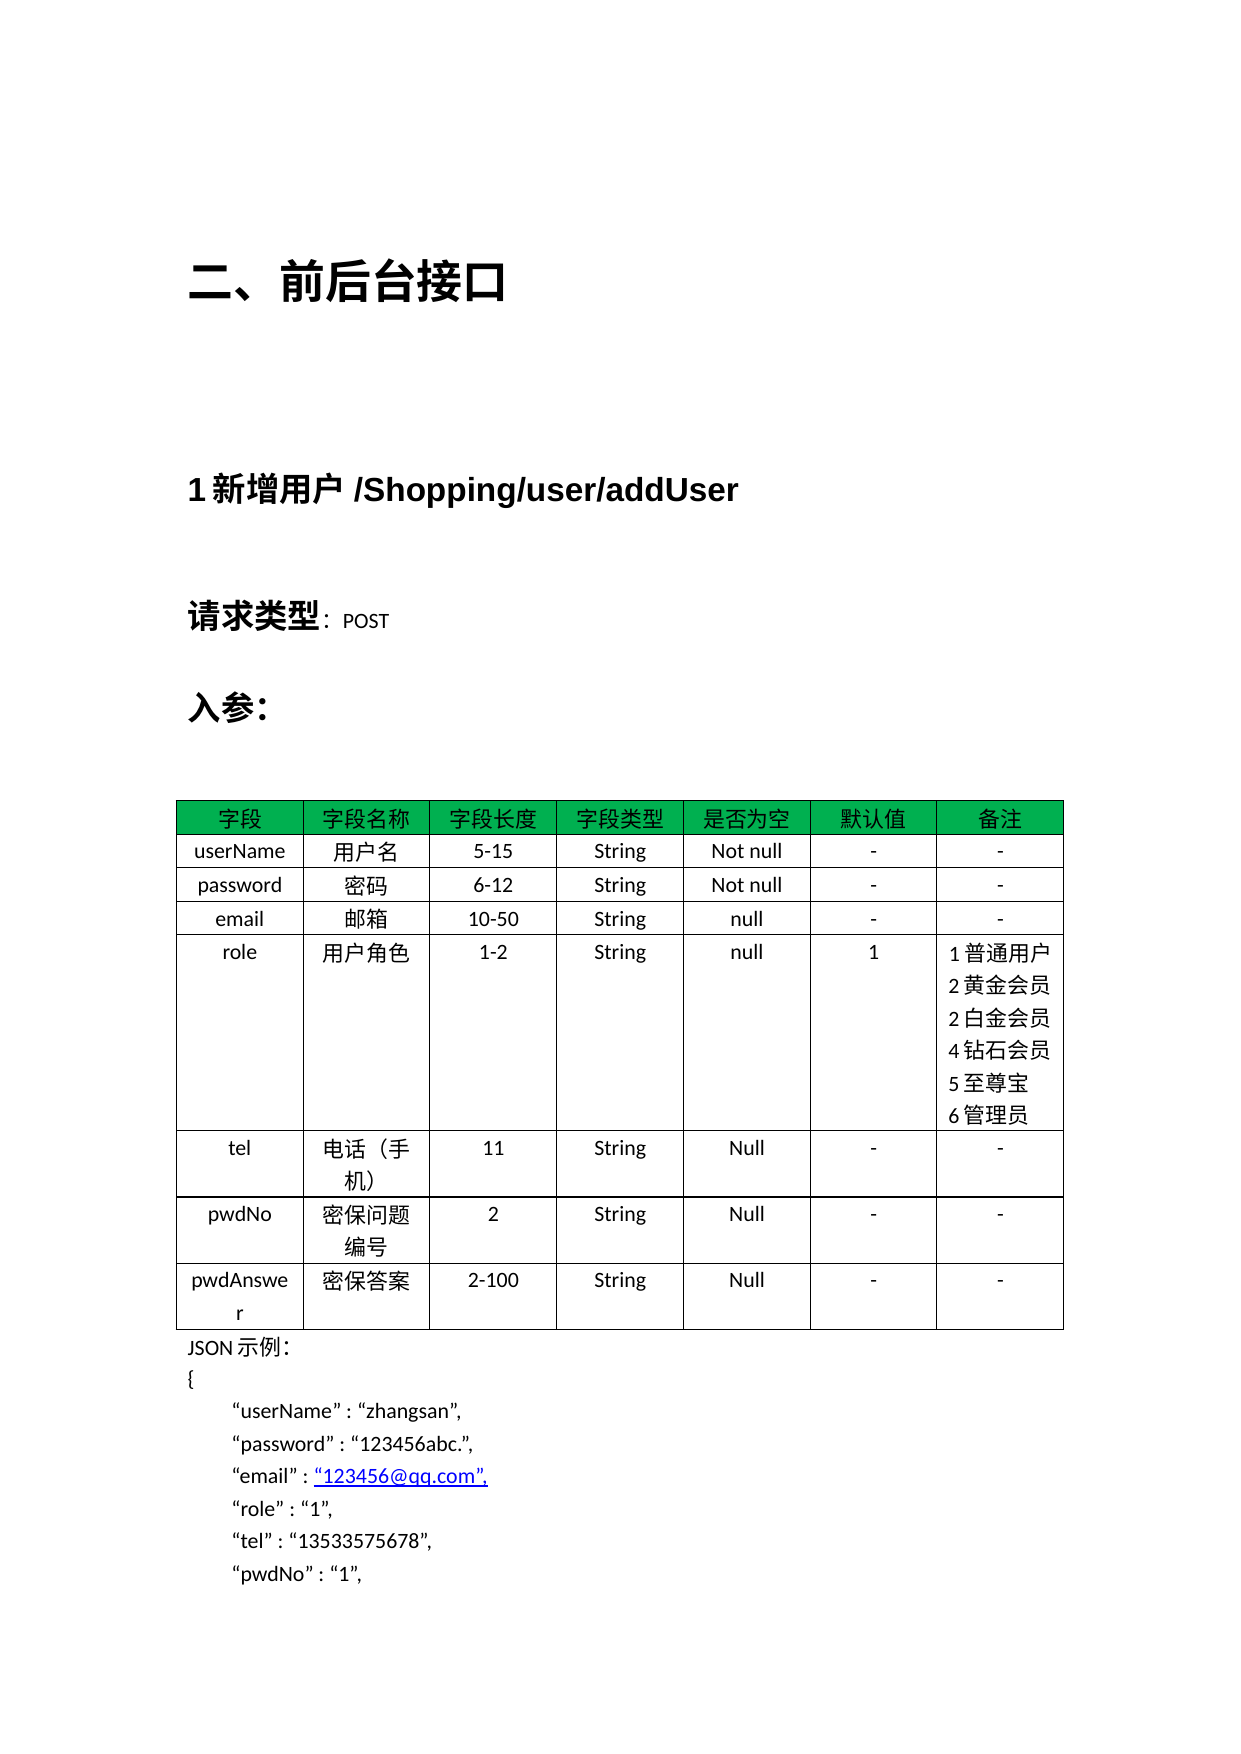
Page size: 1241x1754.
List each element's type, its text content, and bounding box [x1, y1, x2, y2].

table_cell 电话（手机） [304, 1131, 429, 1196]
text 请求类型：POST [187, 581, 1053, 646]
table_cell role [177, 935, 303, 1130]
table_cell String [557, 902, 683, 934]
table_cell Not null [684, 835, 810, 867]
table_cell String [557, 1198, 683, 1262]
table_cell tel [177, 1131, 303, 1196]
table_cell - [811, 1264, 936, 1328]
table_header 字段长度 [430, 801, 556, 834]
table_cell Null [684, 1264, 810, 1328]
table_cell null [684, 935, 810, 1130]
table_cell - [811, 868, 936, 901]
table_cell 2 [430, 1198, 556, 1262]
table_cell - [937, 1198, 1063, 1262]
text “password” : “123456abc.”, [187, 1427, 1053, 1459]
table_cell 用户角色 [304, 935, 429, 1130]
table_cell 邮箱 [304, 902, 429, 934]
text “userName” : “zhangsan”, [187, 1394, 1053, 1427]
table_cell Null [684, 1131, 810, 1196]
table_header 默认值 [811, 801, 936, 834]
table_cell - [811, 902, 936, 934]
subtitle 前后台接口 [187, 230, 1053, 327]
subtitle 入参： [187, 673, 1053, 738]
table_header 是否为空 [684, 801, 810, 834]
table_cell Null [684, 1198, 810, 1262]
table_cell pwdAnswer [177, 1264, 303, 1328]
table_cell - [811, 1131, 936, 1196]
table_cell String [557, 1264, 683, 1328]
table_cell String [557, 935, 683, 1130]
table_header 字段名称 [304, 801, 429, 834]
table_cell 用户名 [304, 835, 429, 867]
table_cell email [177, 902, 303, 934]
table_cell pwdNo [177, 1198, 303, 1262]
table_cell String [557, 1131, 683, 1196]
table_cell password [177, 868, 303, 901]
table_cell 密保问题编号 [304, 1198, 429, 1262]
text “tel” : “13533575678”, [187, 1524, 1053, 1557]
table_cell 5-15 [430, 835, 556, 867]
table_cell 11 [430, 1131, 556, 1196]
text { [187, 1362, 1053, 1394]
table_header 字段类型 [557, 801, 683, 834]
table_cell 1-2 [430, 935, 556, 1130]
table_cell 2-100 [430, 1264, 556, 1328]
table_cell - [937, 868, 1063, 901]
table_cell Not null [684, 868, 810, 901]
text JSON示例： [187, 1330, 1053, 1362]
table_cell userName [177, 835, 303, 867]
table_cell - [937, 1131, 1063, 1196]
table_cell - [937, 902, 1063, 934]
table_cell 密码 [304, 868, 429, 901]
text “pwdNo” : “1”, [187, 1557, 1053, 1589]
text “email” : “123456@qq.com”, [187, 1459, 1053, 1492]
table_cell - [811, 835, 936, 867]
table_cell - [937, 1264, 1063, 1328]
table_cell - [937, 835, 1063, 867]
table_cell 6-12 [430, 868, 556, 901]
text “role” : “1”, [187, 1492, 1053, 1524]
table_header 字段 [177, 801, 303, 834]
table_cell String [557, 835, 683, 867]
table_cell String [557, 868, 683, 901]
table_cell - [811, 1198, 936, 1262]
table_cell null [684, 902, 810, 934]
table_cell 密保答案 [304, 1264, 429, 1328]
table_cell 1普通用户 2黄金会员 2白金会员 4钻石会员 5至尊宝 6管理员 [937, 935, 1063, 1130]
table_cell 1 [811, 935, 936, 1130]
table_header 备注 [937, 801, 1063, 834]
subtitle 1新增用户 /Shopping/user/addUser [187, 454, 1053, 519]
table_cell 10-50 [430, 902, 556, 934]
